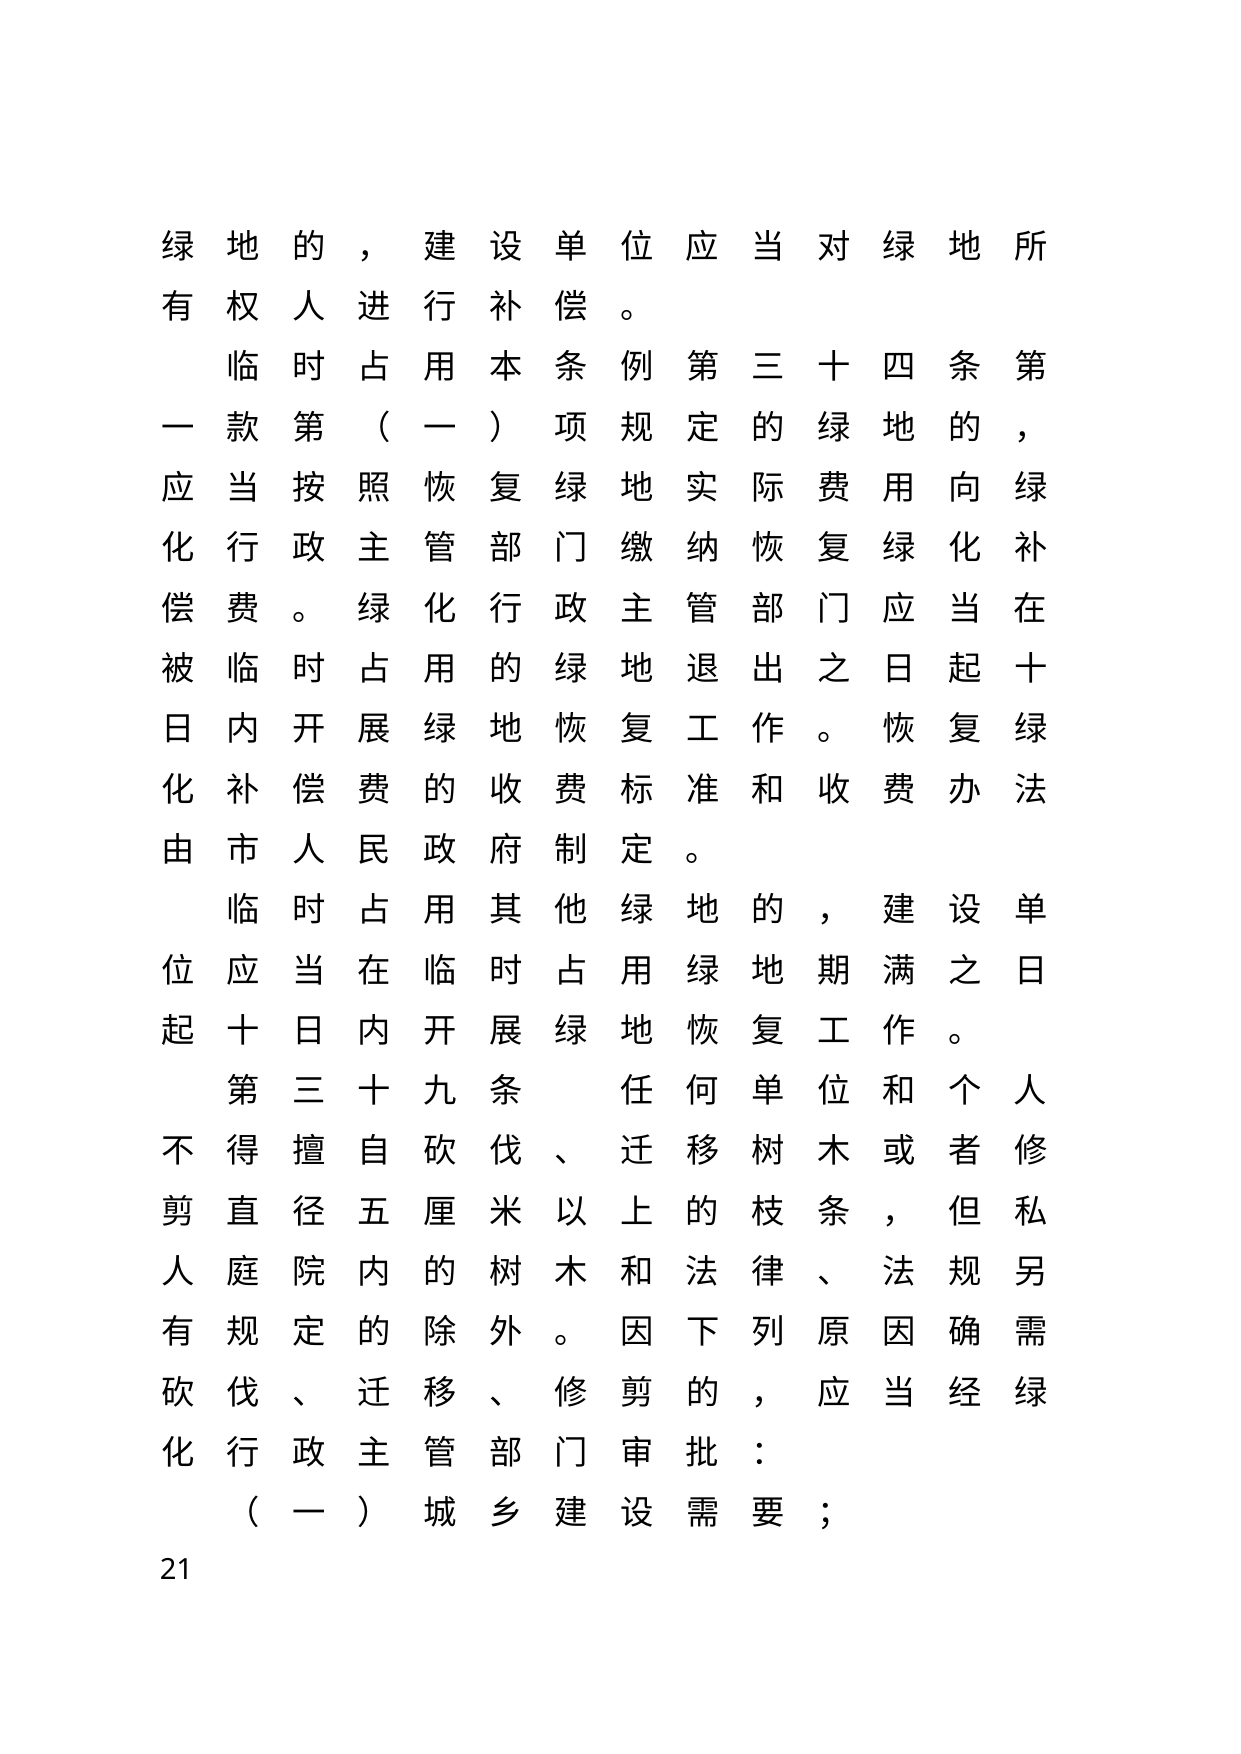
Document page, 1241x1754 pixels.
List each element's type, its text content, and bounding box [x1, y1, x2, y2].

text 临时占用本条例第三十四条第一款第（一）项规定的绿地的，应当按照恢复绿地实际费用向绿化行政主管部门缴纳恢复绿化补偿费。绿化行政主管部门应当在被临时占用的绿地退出之日起十日内开展绿地恢复工作。恢复绿化补偿费的收费标准和收费办法由市人民政府制定。 [161, 334, 1079, 877]
text （一）城乡建设需要； [161, 1480, 1079, 1540]
text 第三十九条 任何单位和个人不得擅自砍伐、迁移树木或者修剪直径五厘米以上的枝条，但私人庭院内的树木和法律、法规另有规定的除外。因下列原因确需砍伐、迁移、修剪的，应当经绿化行政主管部门审批： [161, 1058, 1079, 1480]
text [161, 213, 1079, 334]
text 临时占用其他绿地的，建设单位应当在临时占用绿地期满之日起十日内开展绿地恢复工作。 [161, 877, 1079, 1058]
